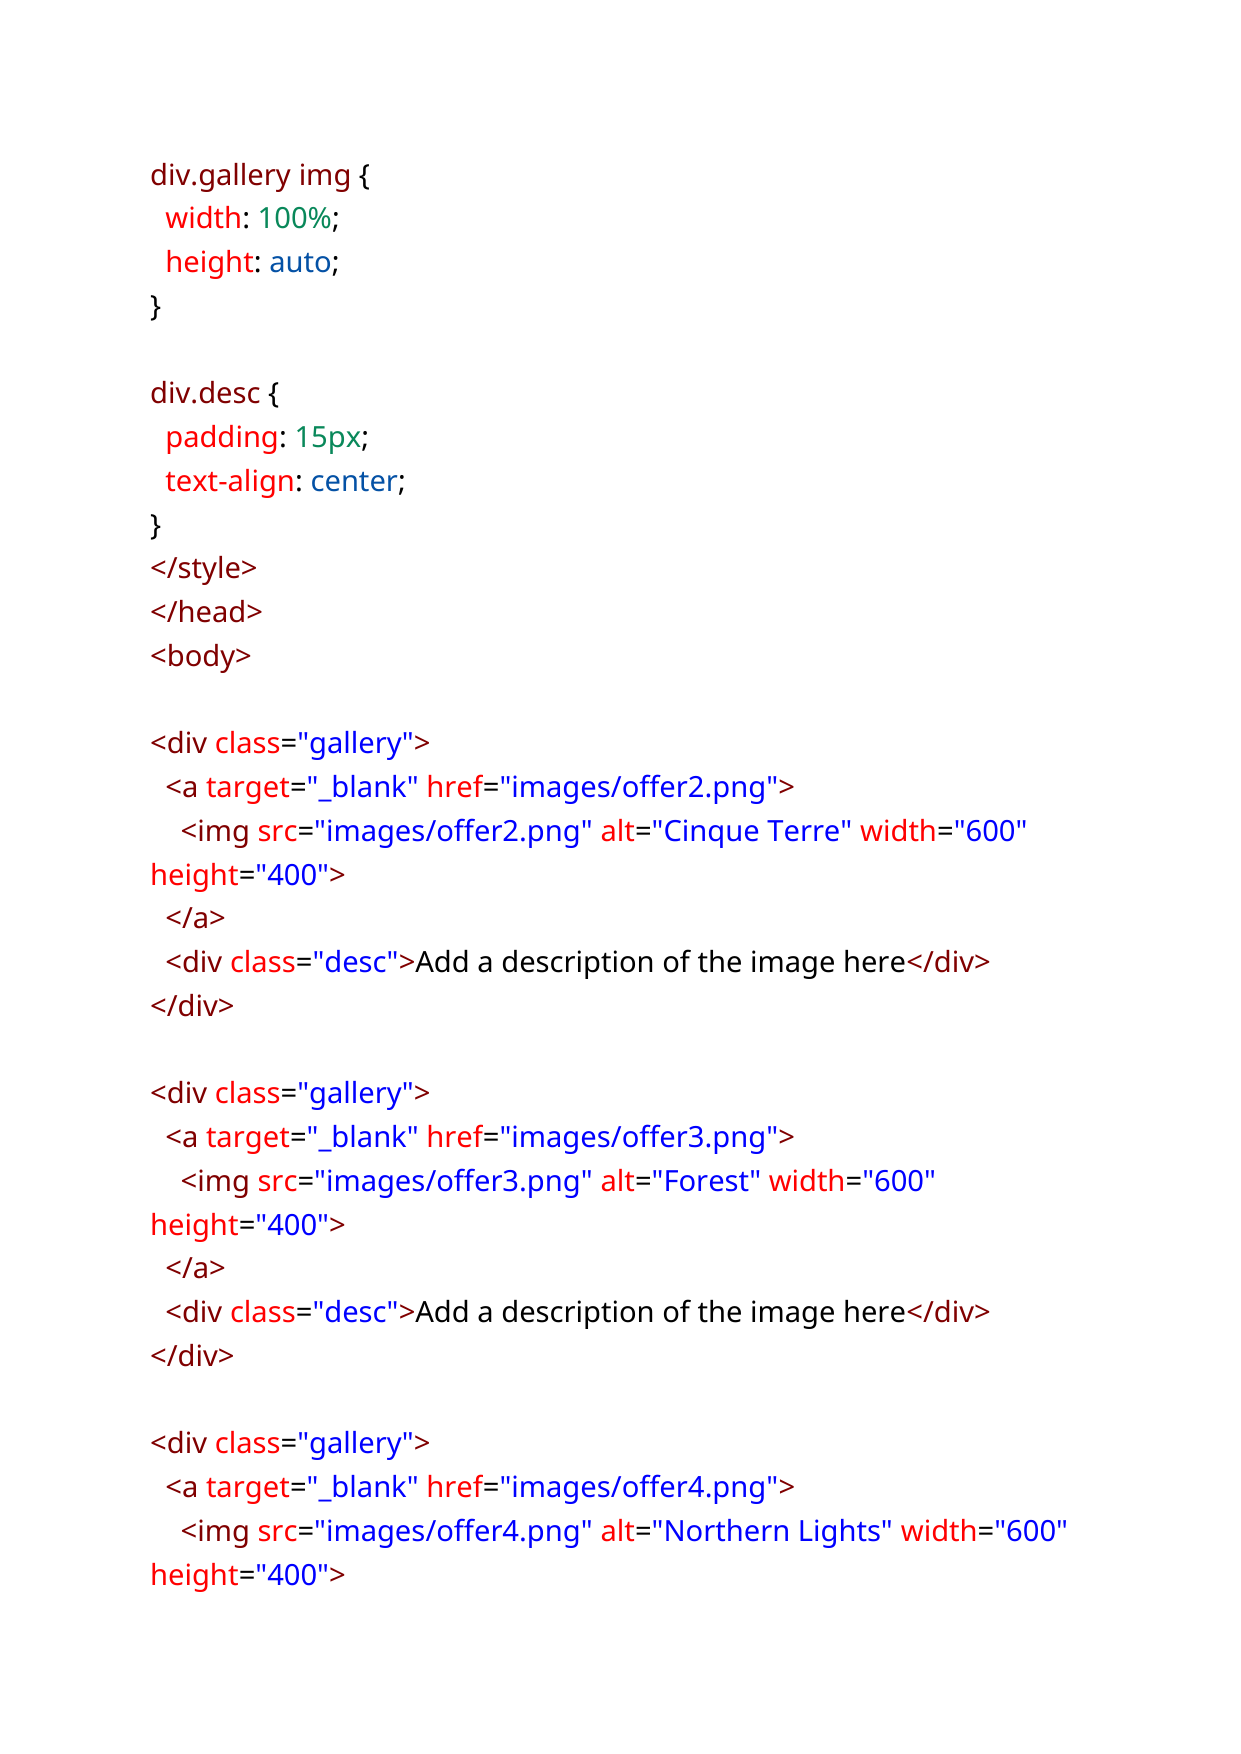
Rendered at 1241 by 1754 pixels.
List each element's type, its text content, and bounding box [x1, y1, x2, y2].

text <img src="images/offer3.png" alt="Forest" width="600" height="400"> [150, 1156, 1090, 1244]
text </a> [150, 1244, 1090, 1287]
text height: auto; [150, 237, 1090, 281]
text <div class="gallery"> [150, 719, 1090, 762]
text } [150, 500, 1090, 544]
text <a target="_blank" href="images/offer2.png"> [150, 762, 1090, 806]
text div.desc { [150, 369, 1090, 412]
text width: 100%; [150, 194, 1090, 237]
text <a target="_blank" href="images/offer3.png"> [150, 1112, 1090, 1156]
text padding: 15px; [150, 412, 1090, 456]
text <div class="desc">Add a description of the image here</div> [150, 937, 1090, 981]
text </div> [150, 981, 1090, 1025]
text <body> [150, 631, 1090, 675]
text <img src="images/offer4.png" alt="Northern Lights" width="600" height="400"> [150, 1506, 1090, 1594]
text <a target="_blank" href="images/offer4.png"> [150, 1462, 1090, 1506]
text text-align: center; [150, 456, 1090, 500]
text <div class="gallery"> [150, 1069, 1090, 1112]
text </a> [150, 894, 1090, 937]
text </head> [150, 587, 1090, 631]
text <img src="images/offer2.png" alt="Cinque Terre" width="600" height="400"> [150, 806, 1090, 894]
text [150, 1287, 1090, 1331]
text </div> [150, 1331, 1090, 1375]
text </style> [150, 544, 1090, 587]
text div.gallery img { [150, 150, 1090, 194]
text } [150, 281, 1090, 325]
text <div class="gallery"> [150, 1419, 1090, 1462]
